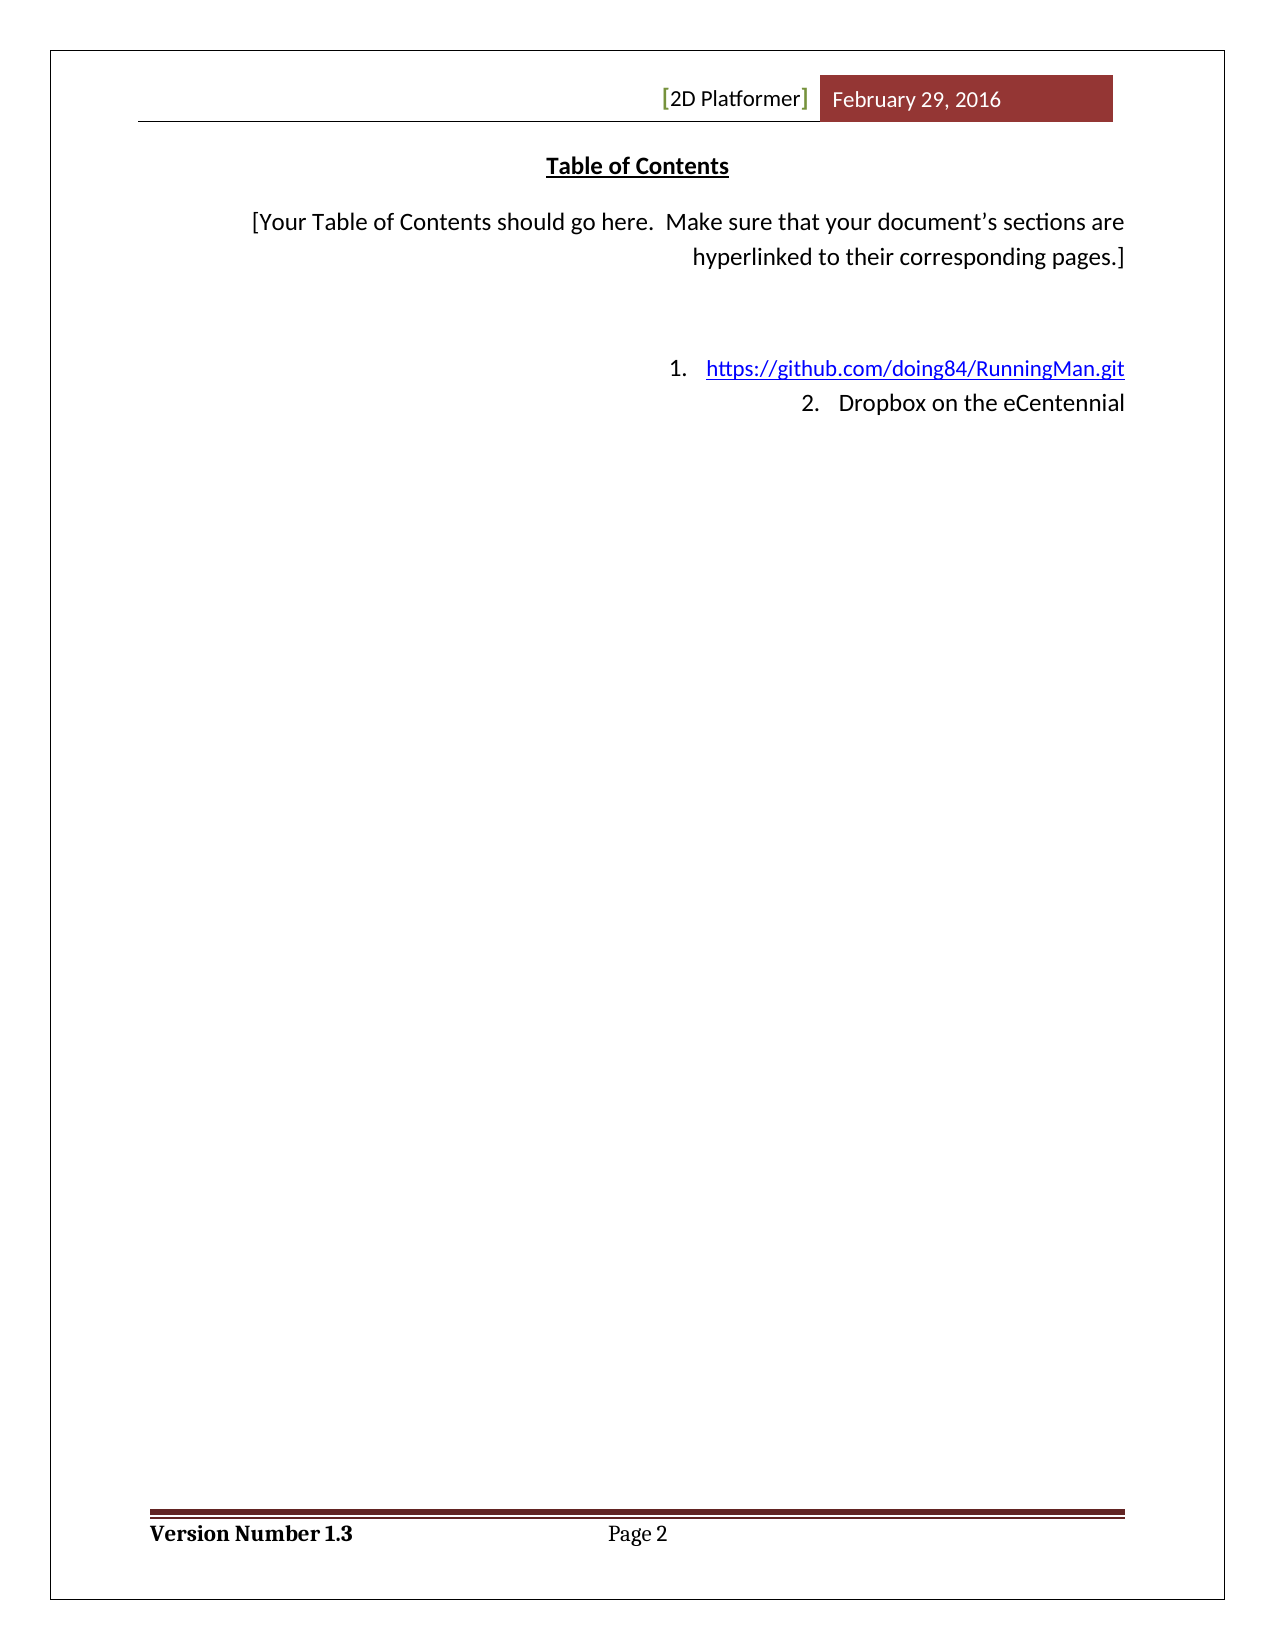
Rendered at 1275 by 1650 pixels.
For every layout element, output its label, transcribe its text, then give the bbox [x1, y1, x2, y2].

text [Your Table of Contents should go here. Make sure that your document’s sections are hyperlinked to their corresponding pages.] [150, 206, 1125, 271]
text Table of Contents [150, 150, 1125, 181]
list https://github.com/doing84/RunningMan.git [192, 352, 1125, 383]
list Dropbox on the eCentennial [192, 387, 1125, 418]
